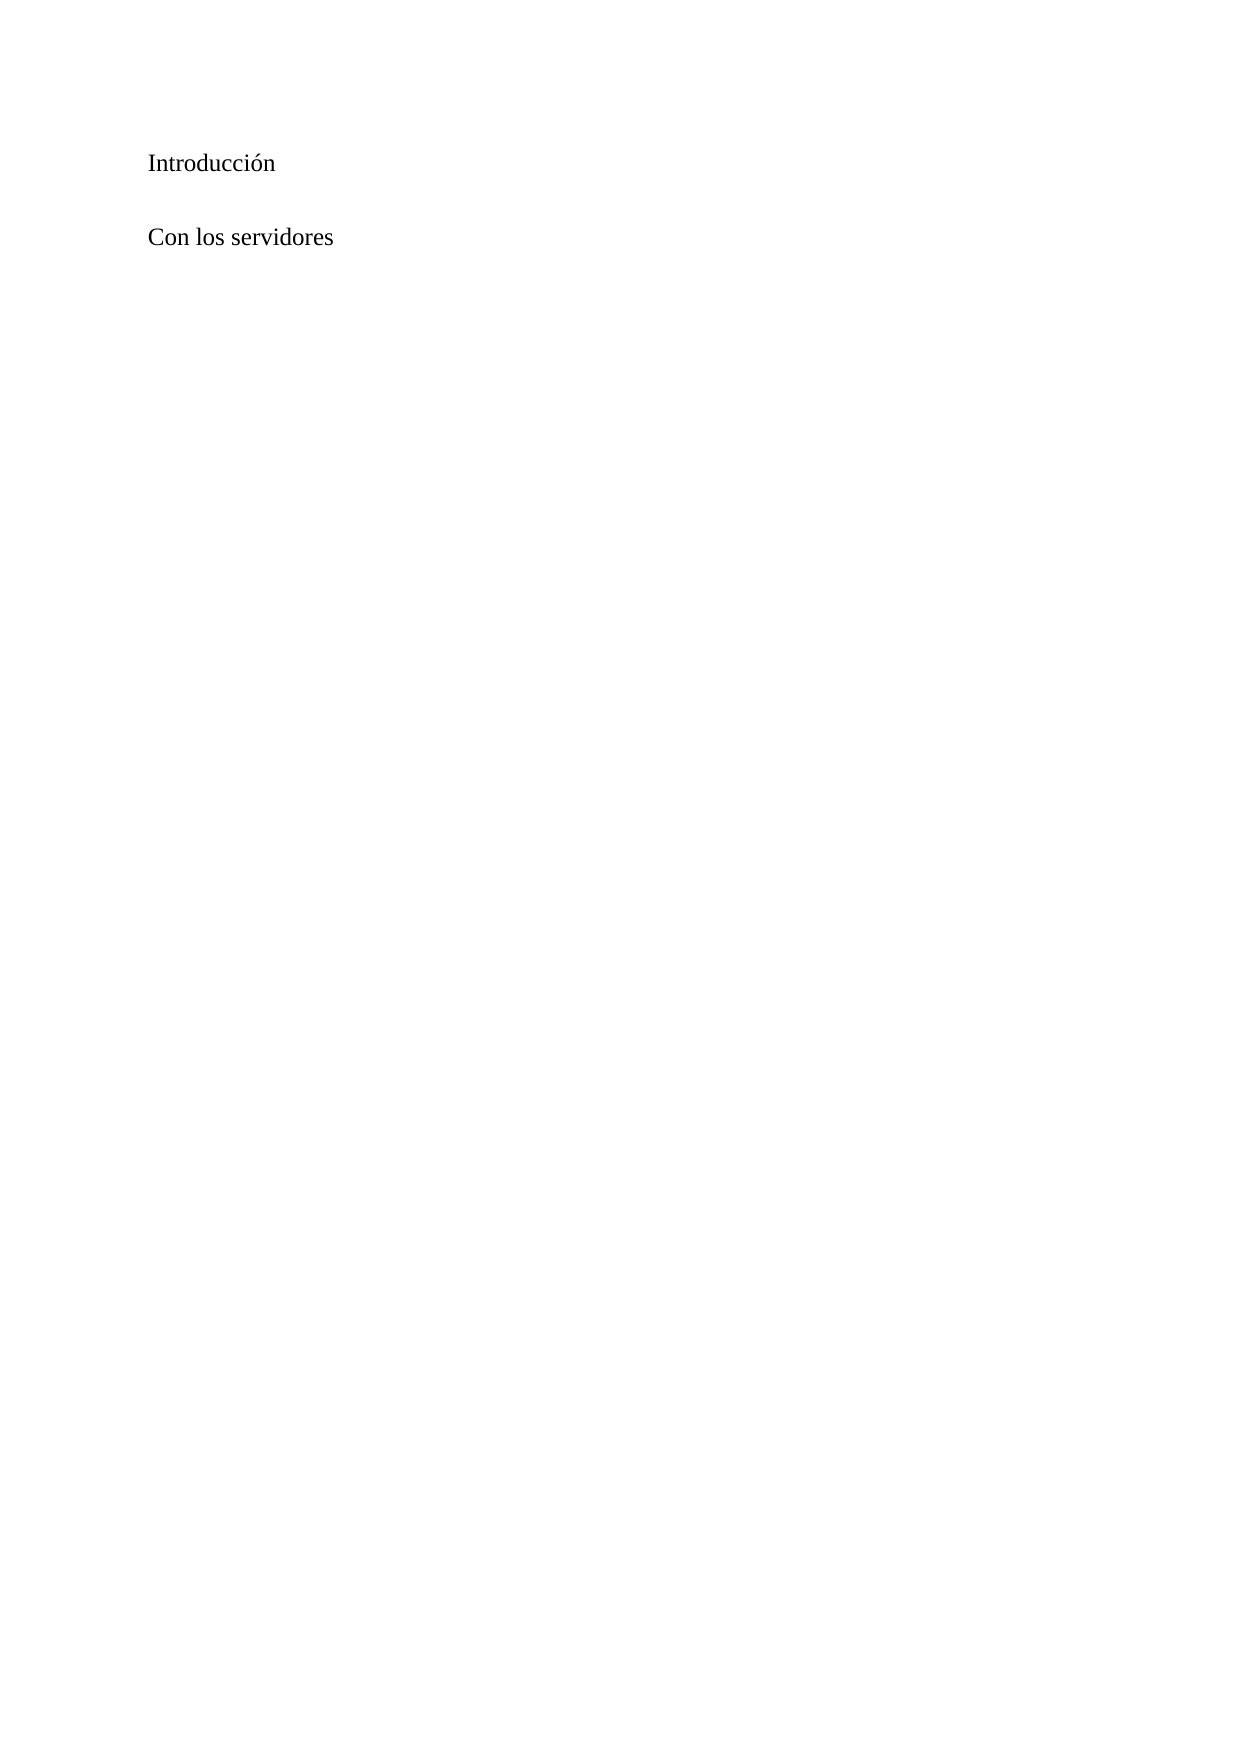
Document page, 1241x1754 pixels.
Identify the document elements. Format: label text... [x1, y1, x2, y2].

text Introducción [148, 148, 1092, 176]
text Con los servidores [148, 222, 1092, 251]
